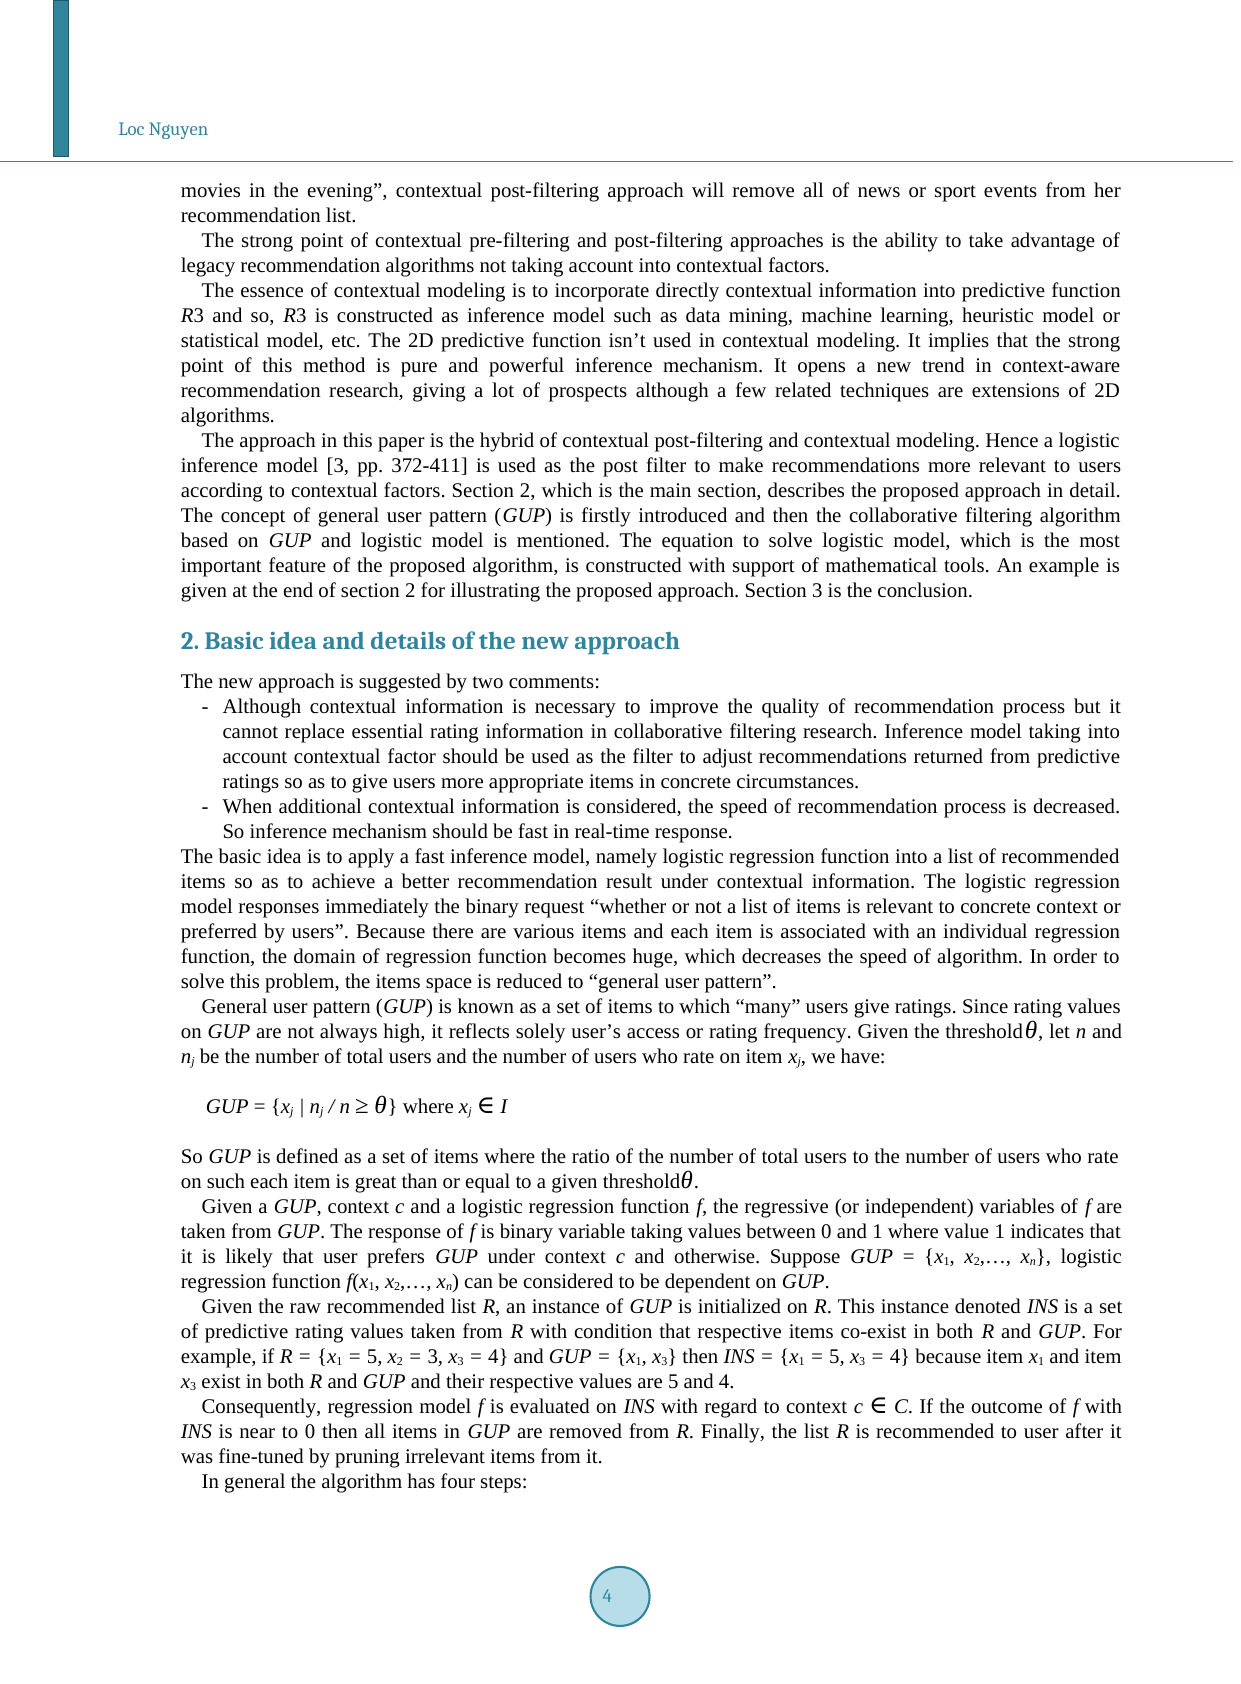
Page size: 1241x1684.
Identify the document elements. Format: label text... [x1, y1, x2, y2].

text So GUP is defined as a set of items where the ratio of the number of total users to the number of users who rate on such each item is great than or equal to a given threshold. [181, 1143, 1122, 1193]
text General user pattern (GUP) is known as a set of items to which “many” users give ratings. Since rating values on GUP are not always high, it reflects solely user’s access or rating frequency. Given the threshold, let n and nj be the number of total users and the number of users who rate on item xj, we have: [181, 993, 1122, 1068]
list When additional contextual information is considered, the speed of recommendation process is decreased. So inference mechanism should be fast in real-time response. [201, 793, 1122, 843]
text Consequently, regression model f is evaluated on INS with regard to context c C. If the outcome of f with INS is near to 0 then all items in GUP are removed from R. Finally, the list R is recommended to user after it was fine-tuned by pruning irrelevant items from it. [181, 1393, 1122, 1468]
text The new approach is suggested by two comments: [181, 668, 1122, 693]
text Given a GUP, context c and a logistic regression function f, the regressive (or independent) variables of f are taken from GUP. The response of f is binary variable taking values between 0 and 1 where value 1 indicates that it is likely that user prefers GUP under context c and otherwise. Suppose GUP = {x1, x2,…, xn}, logistic regression function f(x1, x2,…, xn) can be considered to be dependent on GUP. [181, 1193, 1122, 1293]
list Although contextual information is necessary to improve the quality of recommendation process but it cannot replace essential rating information in collaborative filtering research. Inference model taking into account contextual factor should be used as the filter to adjust recommendations returned from predictive ratings so as to give users more appropriate items in concrete circumstances. [201, 693, 1122, 793]
text The approach in this paper is the hybrid of contextual post-filtering and contextual modeling. Hence a logistic inference model is used as the post filter to make recommendations more relevant to users according to contextual factors. Section 2, which is the main section, describes the proposed approach in detail. The concept of general user pattern (GUP) is firstly introduced and then the collaborative filtering algorithm based on GUP and logistic model is mentioned. The equation to solve logistic model, which is the most important feature of the proposed algorithm, is constructed with support of mathematical tools. An example is given at the end of section 2 for illustrating the proposed approach. Section 3 is the conclusion. [181, 427, 1122, 602]
text The essence of contextual modeling is to incorporate directly contextual information into predictive function R3 and so, R3 is constructed as inference model such as data mining, machine learning, heuristic model or statistical model, etc. The 2D predictive function isn’t used in contextual modeling. It implies that the strong point of this method is pure and powerful inference mechanism. It opens a new trend in context-aware recommendation research, giving a lot of prospects although a few related techniques are extensions of 2D algorithms. [181, 277, 1122, 427]
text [181, 177, 1122, 227]
text 2. Basic idea and details of the new approach [181, 627, 1122, 656]
text In general the algorithm has four steps: [181, 1468, 1122, 1493]
text Given the raw recommended list R, an instance of GUP is initialized on R. This instance denoted INS is a set of predictive rating values taken from R with condition that respective items co-exist in both R and GUP. For example, if R = {x1 = 5, x2 = 3, x3 = 4} and GUP = {x1, x3} then INS = {x1 = 5, x3 = 4} because item x1 and item x3 exist in both R and GUP and their respective values are 5 and 4. [181, 1293, 1122, 1393]
text The basic idea is to apply a fast inference model, namely logistic regression function into a list of recommended items so as to achieve a better recommendation result under contextual information. The logistic regression model responses immediately the binary request “whether or not a list of items is relevant to concrete context or preferred by users”. Because there are various items and each item is associated with an individual regression function, the domain of regression function becomes huge, which decreases the speed of algorithm. In order to solve this problem, the items space is reduced to “general user pattern”. [181, 843, 1122, 993]
text The strong point of contextual pre-filtering and post-filtering approaches is the ability to take advantage of legacy recommendation algorithms not taking account into contextual factors. [181, 227, 1122, 277]
text GUP = {xj | nj / n } where xj I [181, 1093, 1122, 1118]
